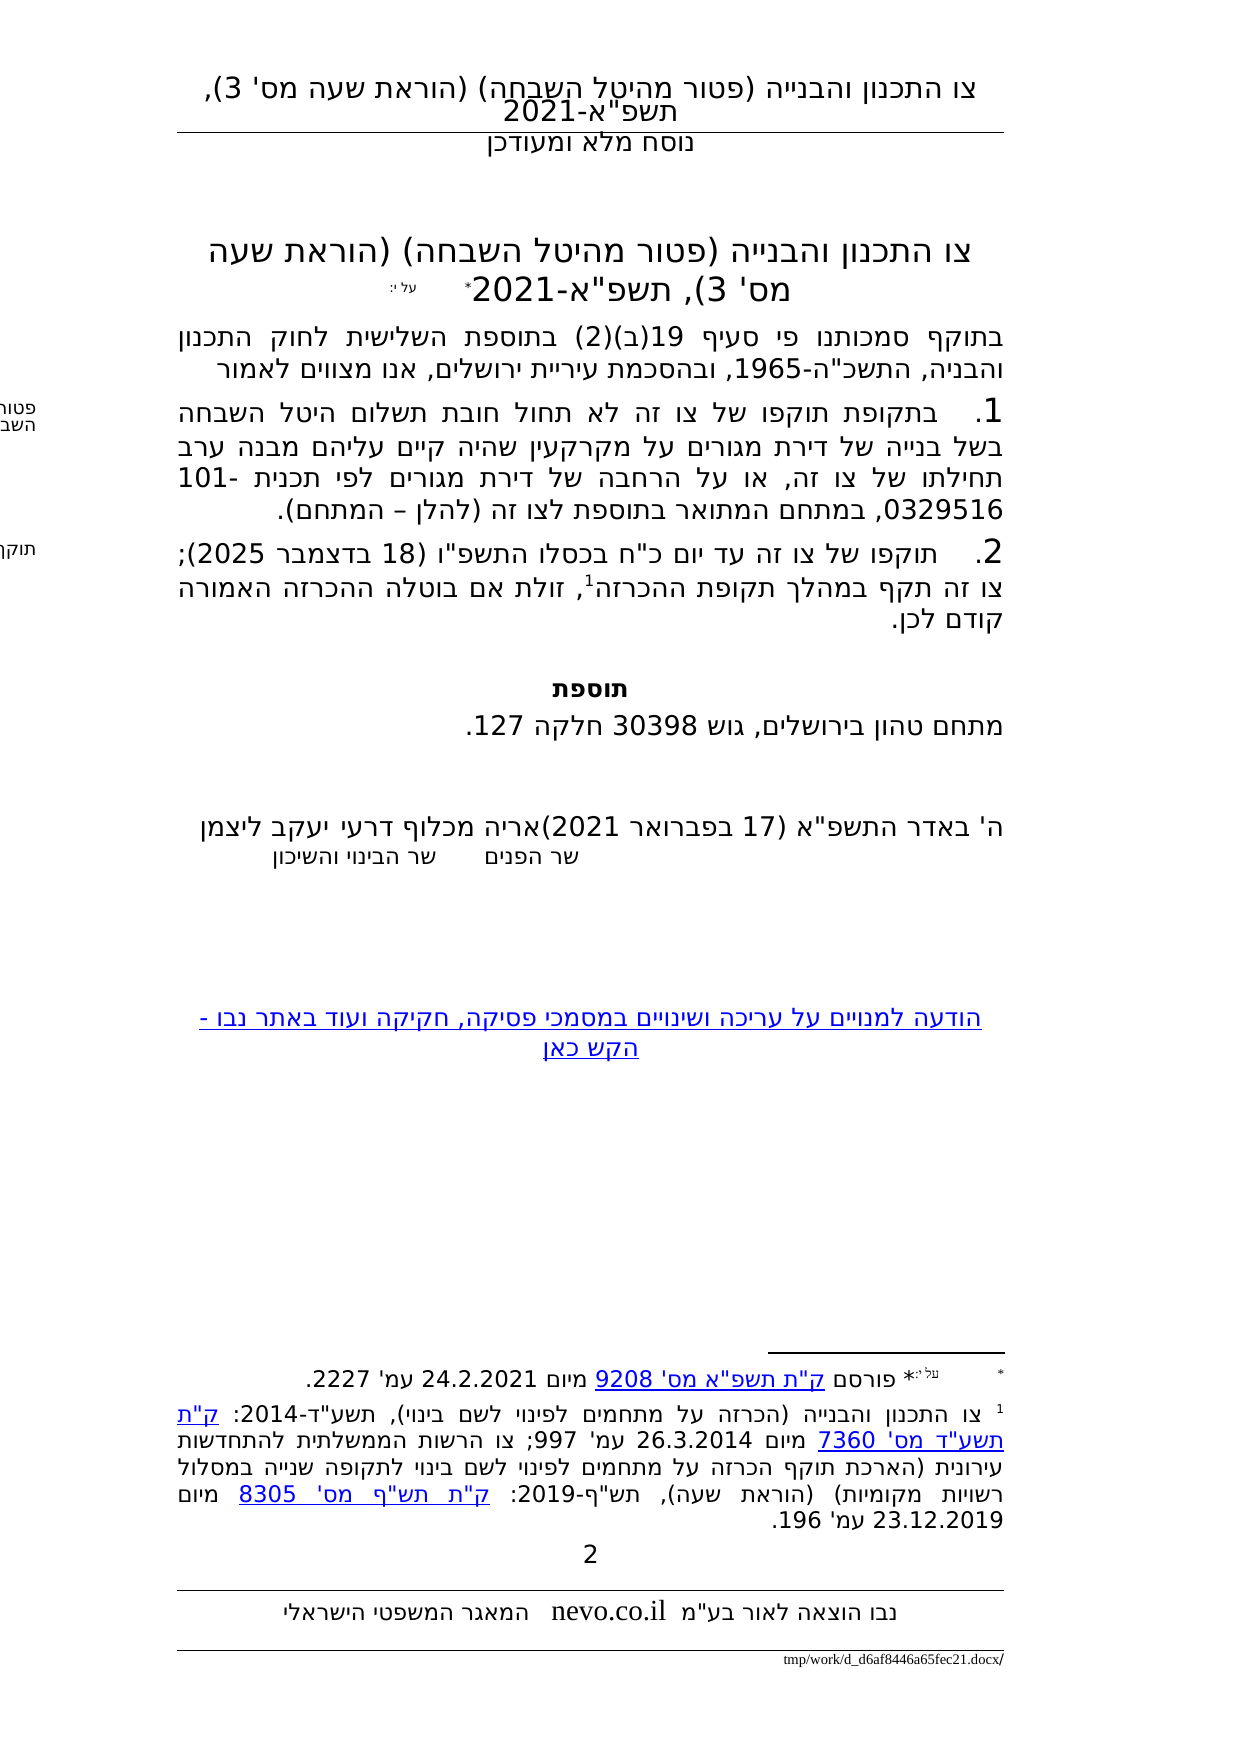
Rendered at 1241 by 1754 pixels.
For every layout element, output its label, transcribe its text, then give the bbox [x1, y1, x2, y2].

text בתוקף סמכותנו על פי סעיף 19(ב)(2) בתוספת השלישית לחוק התכנון והבנייה, התשכ"ה-1965, ובהסכמת עיריית ירושלים, אנו מצווים לאמור: [177, 321, 1004, 384]
text שר הפנים שר הבינוי והשיכון [177, 843, 1004, 870]
text 2. תוקפו של צו זה עד יום כ"ח בכסלו התשפ"ו (18 בדצמבר 2025); צו זה תקף במהלך תקופת ההכרזה, זולת אם בוטלה ההכרזה האמורה קודם לכן. [177, 533, 1004, 635]
text ה' באדר התשפ"א (17 בפברואר 2021) אריה מכלוף דרעי יעקב ליצמן [177, 812, 1004, 843]
text הודעה למנויים על עריכה ושינויים במסמכי פסיקה, חקיקה ועוד באתר נבו - הקש כאן [177, 1004, 1004, 1062]
text 1. בתקופת תוקפו של צו זה לא תחול חובת תשלום היטל השבחה בשל בנייה של דירת מגורים על מקרקעין שהיה קיים עליהם מבנה ערב תחילתו של צו זה, או על הרחבה של דירת מגורים לפי תכנית 101-0329516, במתחם המתואר בתוספת לצו זה (להלן – המתחם). [177, 392, 1004, 526]
text צו התכנון והבנייה (פטור מהיטל השבחה) (הוראת שעה מס' 3), תשפ"א-2021* [177, 231, 1004, 309]
text מתחם טהון בירושלים, גוש 30398 חלקה 127. [177, 711, 1004, 742]
text תוספת [177, 674, 1004, 703]
